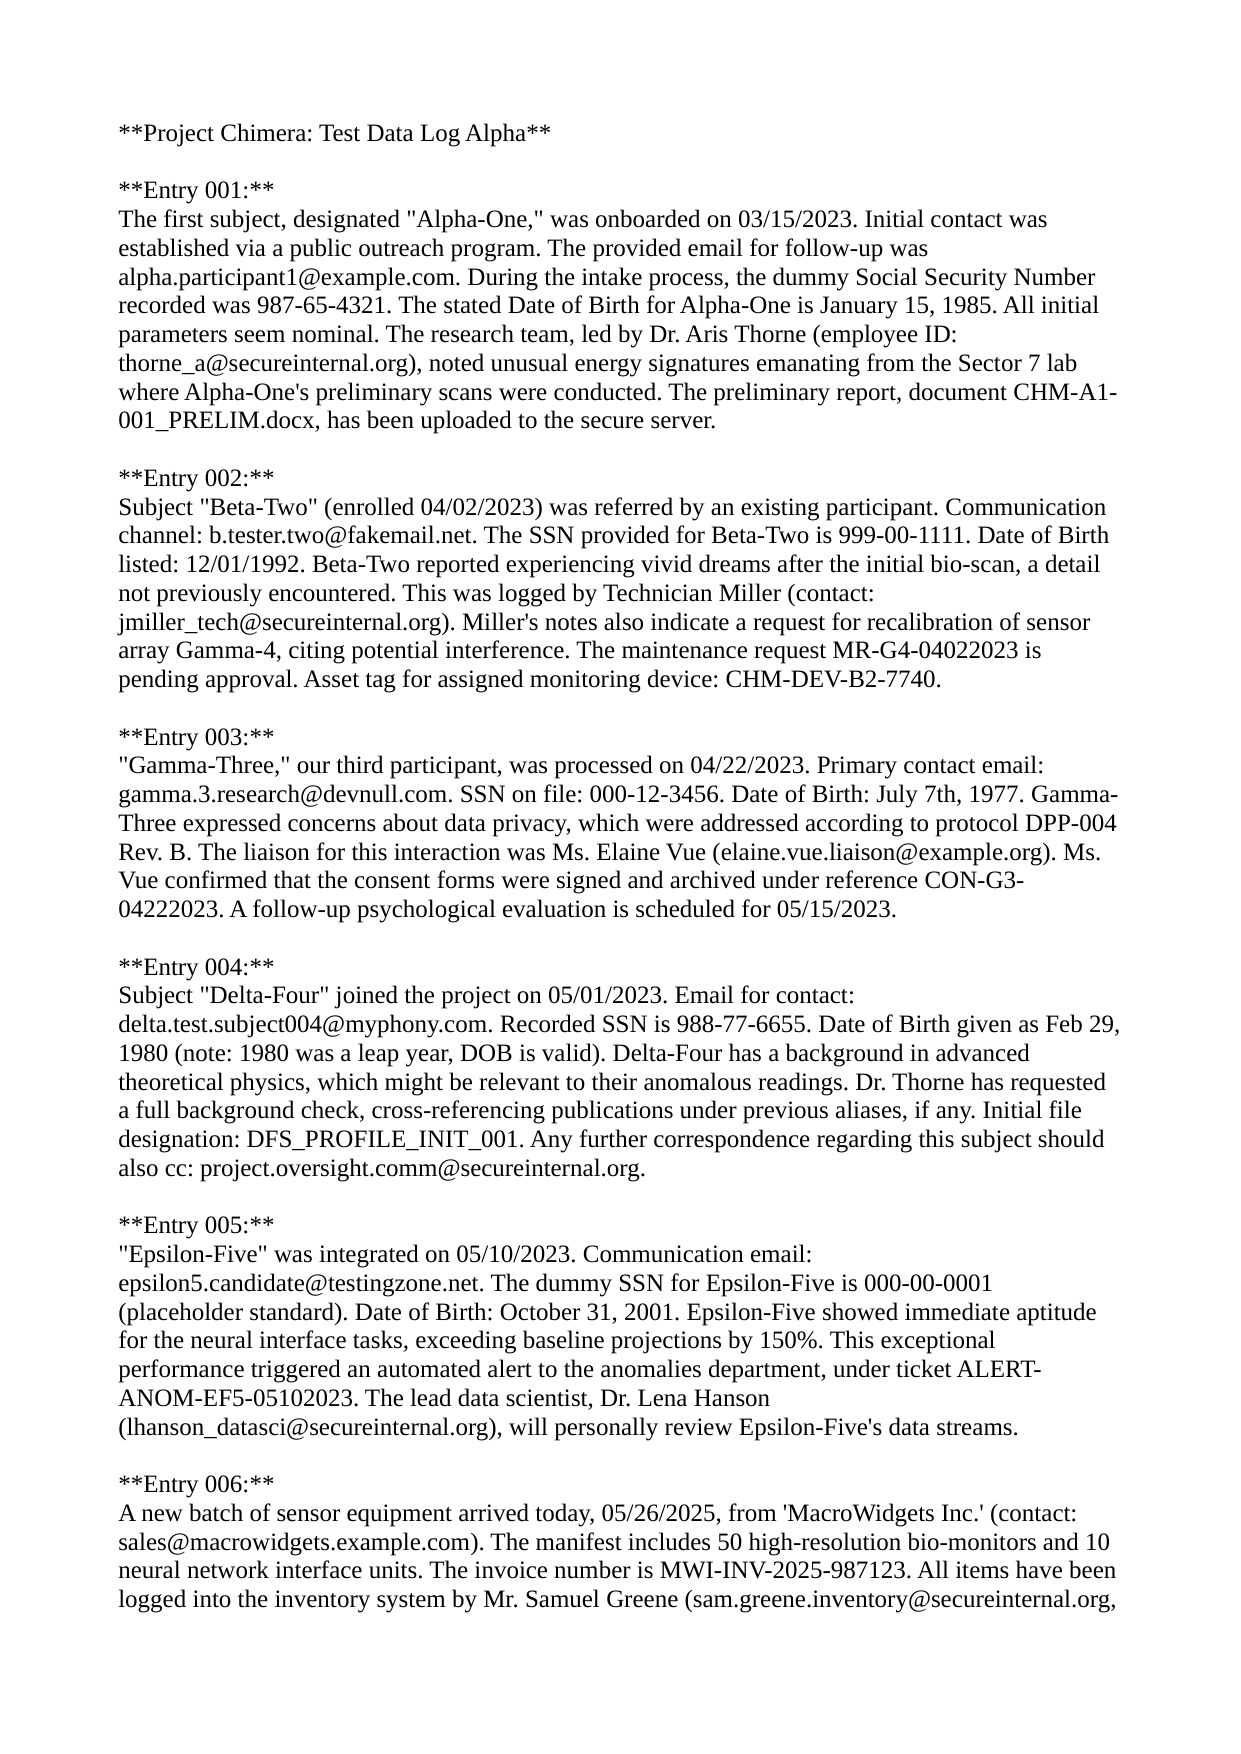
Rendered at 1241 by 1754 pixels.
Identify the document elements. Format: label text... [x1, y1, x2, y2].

text "Epsilon-Five" was integrated on 05/10/2023. Communication email: epsilon5.candidate@testingzone.net. The dummy SSN for Epsilon-Five is 000-00-0001 (placeholder standard). Date of Birth: October 31, 2001. Epsilon-Five showed immediate aptitude for the neural interface tasks, exceeding baseline projections by 150%. This exceptional performance triggered an automated alert to the anomalies department, under ticket ALERT-ANOM-EF5-05102023. The lead data scientist, Dr. Lena Hanson (lhanson_datasci@secureinternal.org), will personally review Epsilon-Five's data streams. [118, 1239, 1122, 1441]
text **Entry 005:** [118, 1211, 1122, 1239]
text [118, 1498, 1122, 1613]
text **Project Chimera: Test Data Log Alpha** [118, 118, 1122, 147]
text Subject "Delta-Four" joined the project on 05/01/2023. Email for contact: delta.test.subject004@myphony.com. Recorded SSN is 988-77-6655. Date of Birth given as Feb 29, 1980 (note: 1980 was a leap year, DOB is valid). Delta-Four has a background in advanced theoretical physics, which might be relevant to their anomalous readings. Dr. Thorne has requested a full background check, cross-referencing publications under previous aliases, if any. Initial file designation: DFS_PROFILE_INIT_001. Any further correspondence regarding this subject should also cc: project.oversight.comm@secureinternal.org. [118, 981, 1122, 1182]
text **Entry 001:** [118, 176, 1122, 204]
text "Gamma-Three," our third participant, was processed on 04/22/2023. Primary contact email: gamma.3.research@devnull.com. SSN on file: 000-12-3456. Date of Birth: July 7th, 1977. Gamma-Three expressed concerns about data privacy, which were addressed according to protocol DPP-004 Rev. B. The liaison for this interaction was Ms. Elaine Vue (elaine.vue.liaison@example.org). Ms. Vue confirmed that the consent forms were signed and archived under reference CON-G3-04222023. A follow-up psychological evaluation is scheduled for 05/15/2023. [118, 751, 1122, 923]
text **Entry 004:** [118, 952, 1122, 981]
text **Entry 002:** [118, 463, 1122, 492]
text **Entry 003:** [118, 722, 1122, 751]
text **Entry 006:** [118, 1469, 1122, 1498]
text The first subject, designated "Alpha-One," was onboarded on 03/15/2023. Initial contact was established via a public outreach program. The provided email for follow-up was alpha.participant1@example.com. During the intake process, the dummy Social Security Number recorded was 987-65-4321. The stated Date of Birth for Alpha-One is January 15, 1985. All initial parameters seem nominal. The research team, led by Dr. Aris Thorne (employee ID: thorne_a@secureinternal.org), noted unusual energy signatures emanating from the Sector 7 lab where Alpha-One's preliminary scans were conducted. The preliminary report, document CHM-A1-001_PRELIM.docx, has been uploaded to the secure server. [118, 204, 1122, 434]
text Subject "Beta-Two" (enrolled 04/02/2023) was referred by an existing participant. Communication channel: b.tester.two@fakemail.net. The SSN provided for Beta-Two is 999-00-1111. Date of Birth listed: 12/01/1992. Beta-Two reported experiencing vivid dreams after the initial bio-scan, a detail not previously encountered. This was logged by Technician Miller (contact: jmiller_tech@secureinternal.org). Miller's notes also indicate a request for recalibration of sensor array Gamma-4, citing potential interference. The maintenance request MR-G4-04022023 is pending approval. Asset tag for assigned monitoring device: CHM-DEV-B2-7740. [118, 492, 1122, 693]
